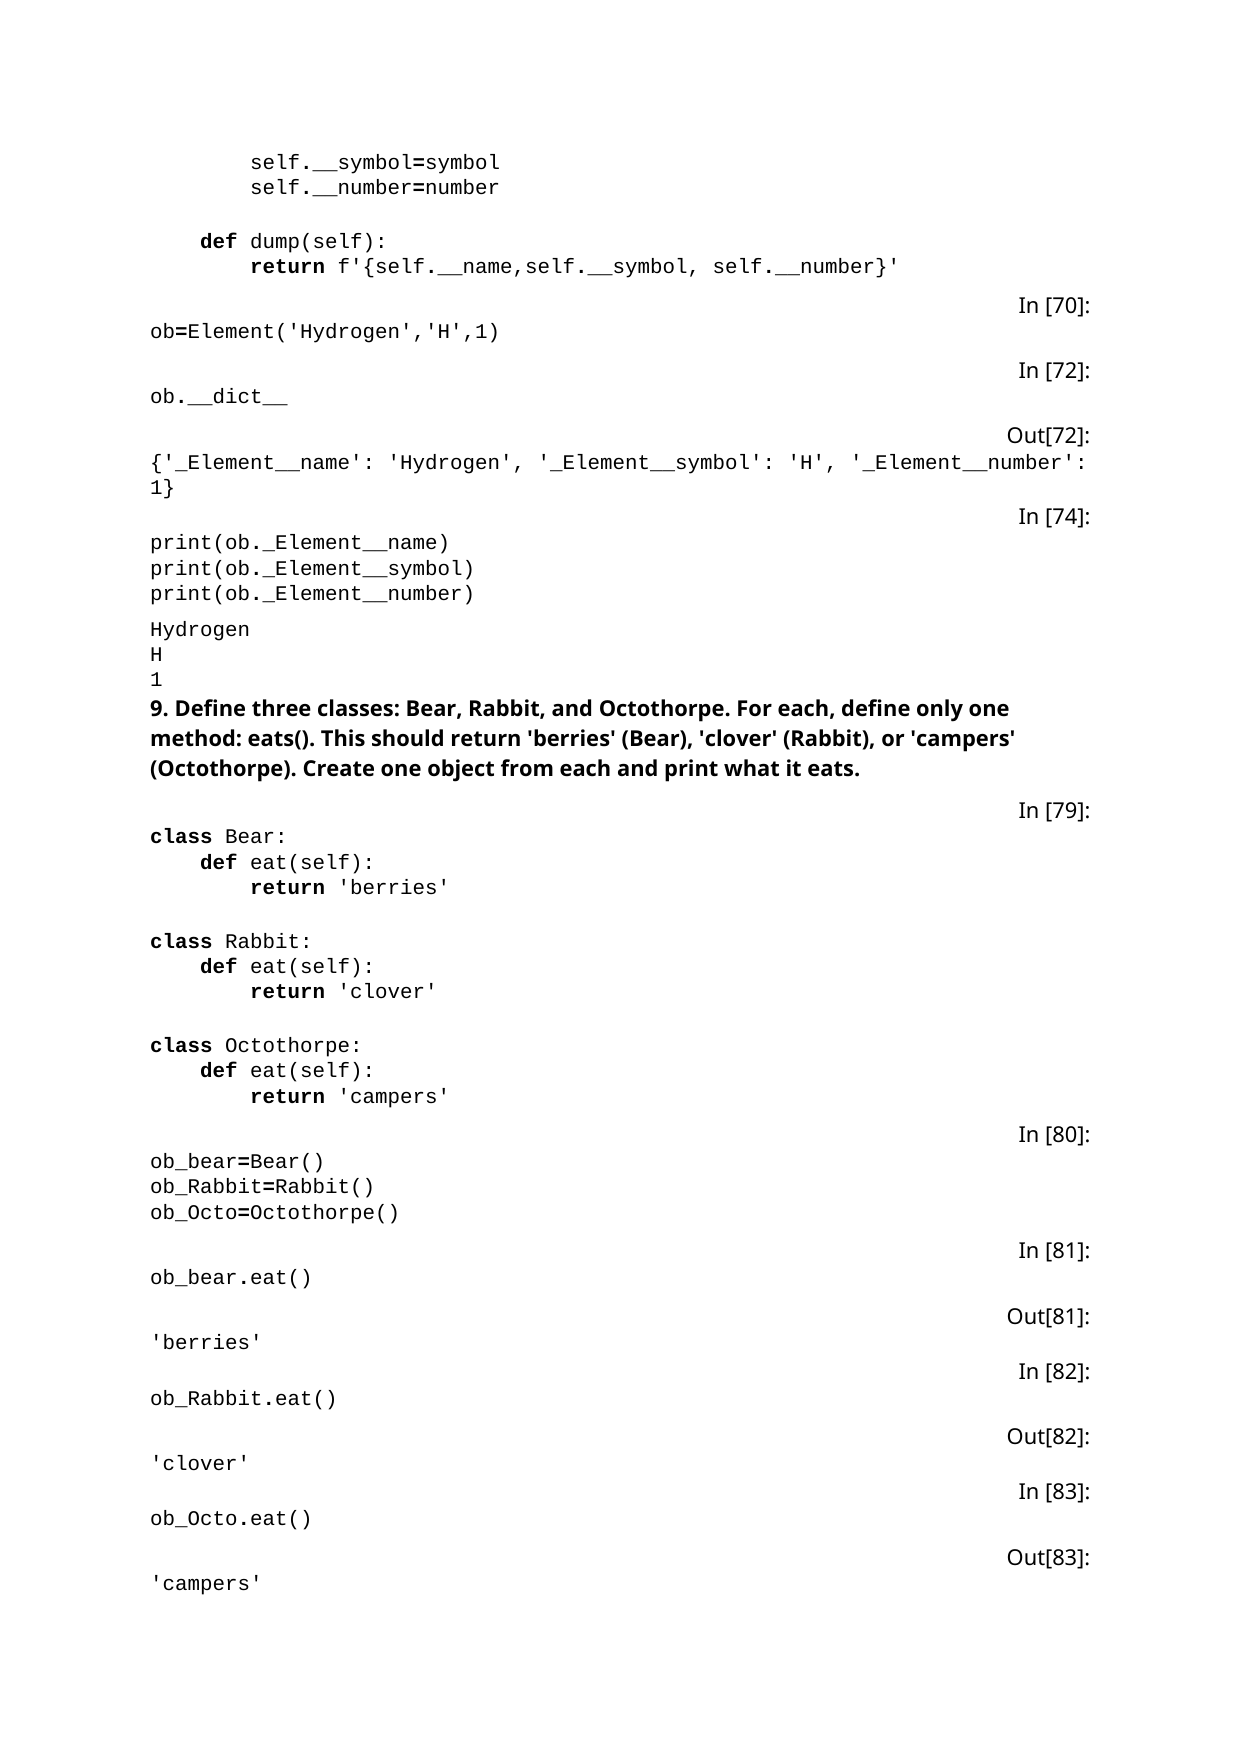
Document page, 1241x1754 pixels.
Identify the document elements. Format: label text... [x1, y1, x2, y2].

text ob_bear.eat() [150, 1265, 1090, 1291]
text ob_bear=Bear() [150, 1149, 1090, 1175]
text def eat(self): [150, 1059, 1090, 1084]
text 'clover' [150, 1451, 1090, 1476]
text print(ob._Element__name) [150, 531, 1090, 556]
text In [81]: [150, 1236, 1090, 1265]
text return 'campers' [150, 1084, 1090, 1109]
text ob=Element('Hydrogen','H',1) [150, 319, 1090, 345]
text In [80]: [150, 1119, 1090, 1149]
text H [150, 642, 1090, 668]
text {'_Element__name': 'Hydrogen', '_Element__symbol': 'H', '_Element__number': 1} [150, 450, 1090, 501]
text return 'berries' [150, 876, 1090, 901]
text 1 [150, 668, 1090, 693]
text In [79]: [150, 795, 1090, 825]
text self.__symbol=symbol [150, 150, 1090, 175]
text 'berries' [150, 1331, 1090, 1356]
text In [83]: [150, 1476, 1090, 1506]
text In [82]: [150, 1356, 1090, 1386]
text In [74]: [150, 501, 1090, 531]
text ob_Rabbit.eat() [150, 1386, 1090, 1411]
text ob.__dict__ [150, 385, 1090, 410]
text ob_Octo.eat() [150, 1506, 1090, 1532]
text return 'clover' [150, 980, 1090, 1005]
text self.__number=number [150, 175, 1090, 201]
text Hydrogen [150, 617, 1090, 642]
text ob_Octo=Octothorpe() [150, 1200, 1090, 1226]
text return f'{self.__name,self.__symbol, self.__number}' [150, 254, 1090, 280]
text In [72]: [150, 355, 1090, 385]
text Out[83]: [150, 1542, 1090, 1571]
text class Rabbit: [150, 929, 1090, 954]
text 'campers' [150, 1571, 1090, 1597]
text Out[72]: [150, 420, 1090, 450]
text 9. Define three classes: Bear, Rabbit, and Octothorpe. For each, define only one method: eats(). This should return 'berries' (Bear), 'clover' (Rabbit), or 'campers' (Octothorpe). Create one object from each and print what it eats. [150, 693, 1090, 782]
text class Bear: [150, 825, 1090, 850]
text Out[82]: [150, 1421, 1090, 1451]
text Out[81]: [150, 1301, 1090, 1331]
text print(ob._Element__symbol) [150, 556, 1090, 581]
text class Octothorpe: [150, 1033, 1090, 1059]
text def eat(self): [150, 850, 1090, 876]
text def eat(self): [150, 954, 1090, 980]
text In [70]: [150, 290, 1090, 319]
text print(ob._Element__number) [150, 581, 1090, 607]
text def dump(self): [150, 229, 1090, 254]
text ob_Rabbit=Rabbit() [150, 1175, 1090, 1200]
